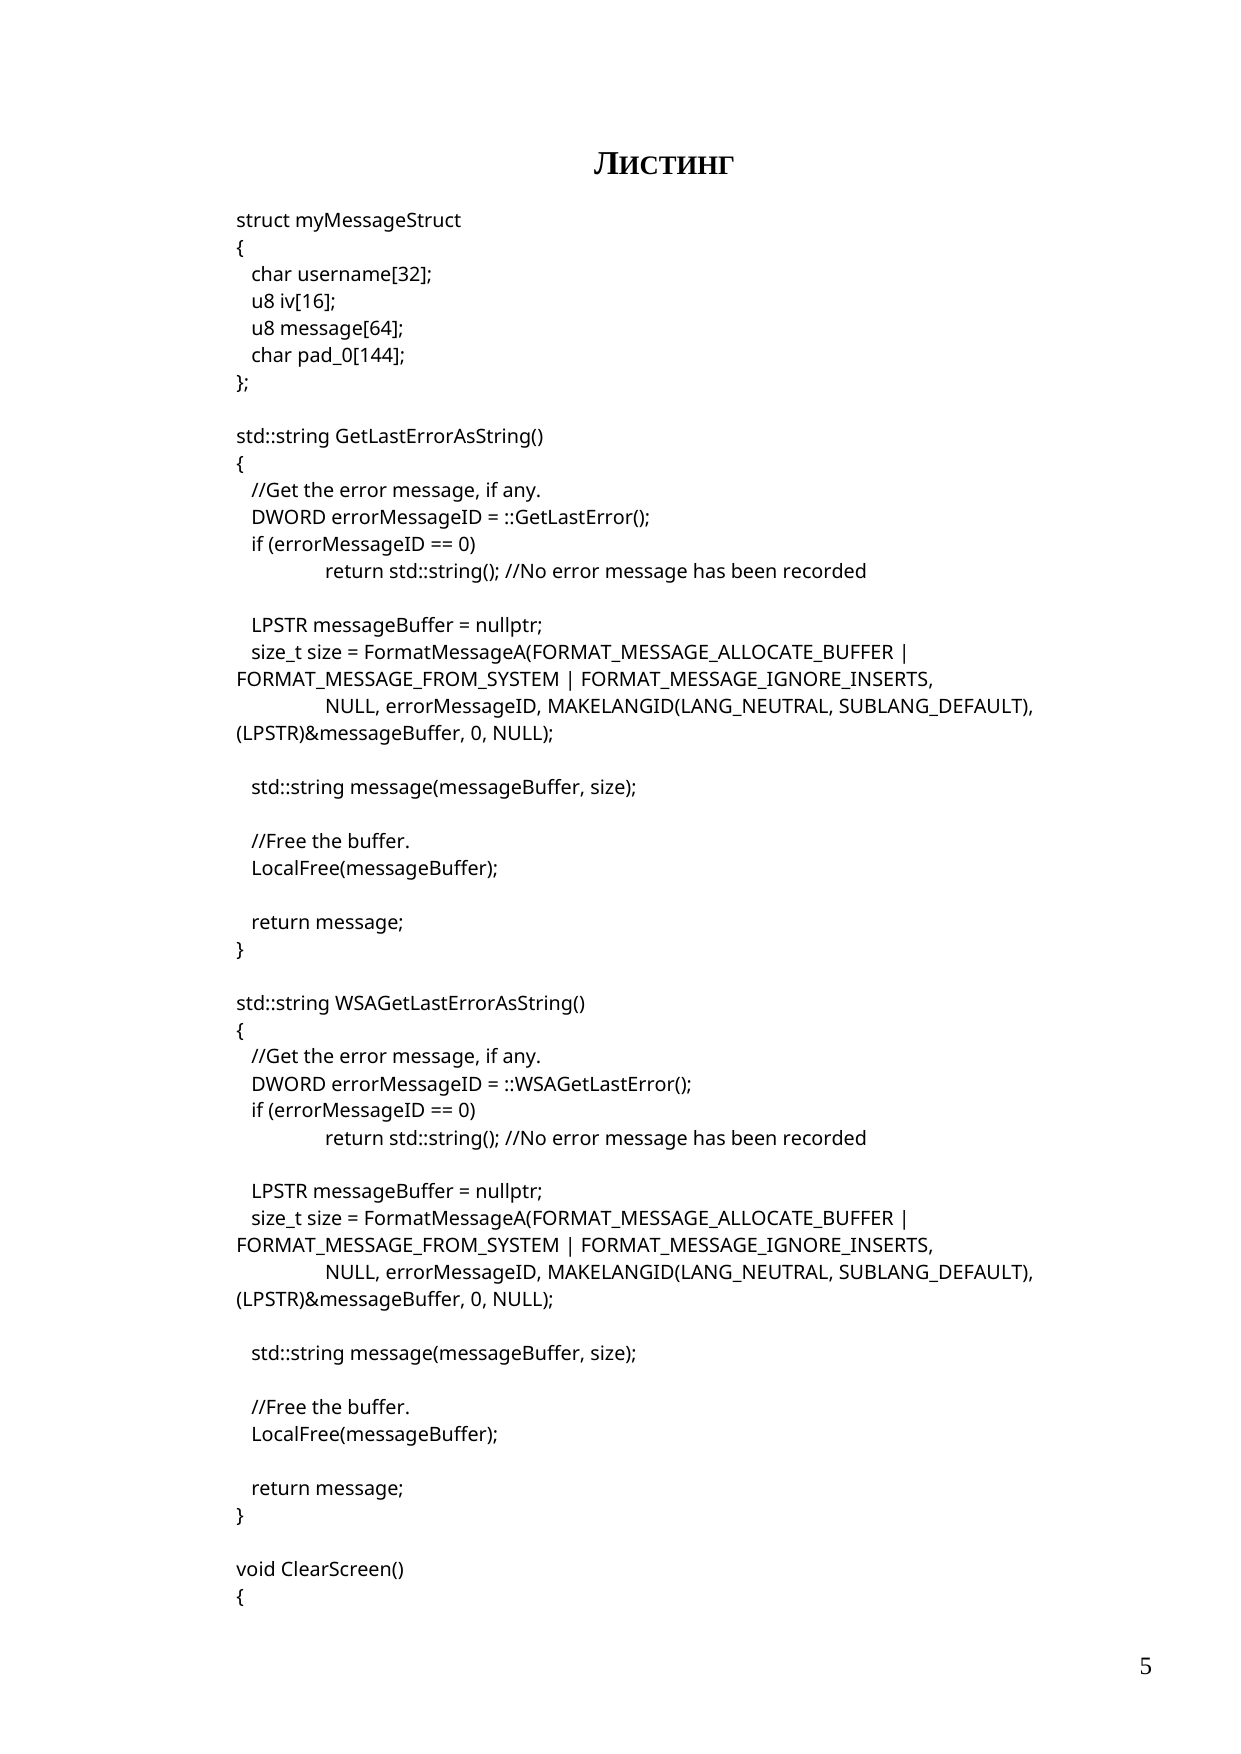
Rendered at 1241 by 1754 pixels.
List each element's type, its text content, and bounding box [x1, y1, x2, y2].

text { [236, 449, 1152, 476]
text std::string message(messageBuffer, size); [236, 773, 1152, 800]
text return message; [236, 908, 1152, 935]
text u8 message[64]; [236, 314, 1152, 341]
text }; [236, 368, 1152, 395]
text { [236, 233, 1152, 260]
text std::string message(messageBuffer, size); [236, 1339, 1152, 1367]
text return message; [236, 1474, 1152, 1501]
text DWORD errorMessageID = ::GetLastError(); [236, 503, 1152, 530]
text //Get the error message, if any. [236, 476, 1152, 503]
text std::string WSAGetLastErrorAsString() [236, 989, 1152, 1016]
text char pad_0[144]; [236, 341, 1152, 368]
text return std::string(); //No error message has been recorded [236, 1124, 1152, 1151]
text std::string GetLastErrorAsString() [236, 422, 1152, 449]
text } [236, 1501, 1152, 1528]
text { [236, 1016, 1152, 1043]
text //Get the error message, if any. [236, 1043, 1152, 1070]
text LocalFree(messageBuffer); [236, 1421, 1152, 1447]
text NULL, errorMessageID, MAKELANGID(LANG_NEUTRAL, SUBLANG_DEFAULT), (LPSTR)&messageBuffer, 0, NULL); [236, 1259, 1152, 1313]
text struct myMessageStruct [236, 206, 1152, 233]
text LPSTR messageBuffer = nullptr; [236, 611, 1152, 638]
text return std::string(); //No error message has been recorded [236, 557, 1152, 584]
text NULL, errorMessageID, MAKELANGID(LANG_NEUTRAL, SUBLANG_DEFAULT), (LPSTR)&messageBuffer, 0, NULL); [236, 692, 1152, 746]
text if (errorMessageID == 0) [236, 530, 1152, 557]
text { [236, 1582, 1152, 1609]
text size_t size = FormatMessageA(FORMAT_MESSAGE_ALLOCATE_BUFFER | FORMAT_MESSAGE_FROM_SYSTEM | FORMAT_MESSAGE_IGNORE_INSERTS, [236, 638, 1152, 692]
text LocalFree(messageBuffer); [236, 854, 1152, 881]
text if (errorMessageID == 0) [236, 1097, 1152, 1124]
text //Free the buffer. [236, 827, 1152, 854]
text u8 iv[16]; [236, 287, 1152, 314]
text //Free the buffer. [236, 1393, 1152, 1421]
text DWORD errorMessageID = ::WSAGetLastError(); [236, 1070, 1152, 1097]
subtitle Листинг [177, 143, 1152, 181]
text } [236, 935, 1152, 962]
text char username[32]; [236, 260, 1152, 287]
text size_t size = FormatMessageA(FORMAT_MESSAGE_ALLOCATE_BUFFER | FORMAT_MESSAGE_FROM_SYSTEM | FORMAT_MESSAGE_IGNORE_INSERTS, [236, 1205, 1152, 1259]
text void ClearScreen() [236, 1555, 1152, 1582]
text LPSTR messageBuffer = nullptr; [236, 1178, 1152, 1205]
